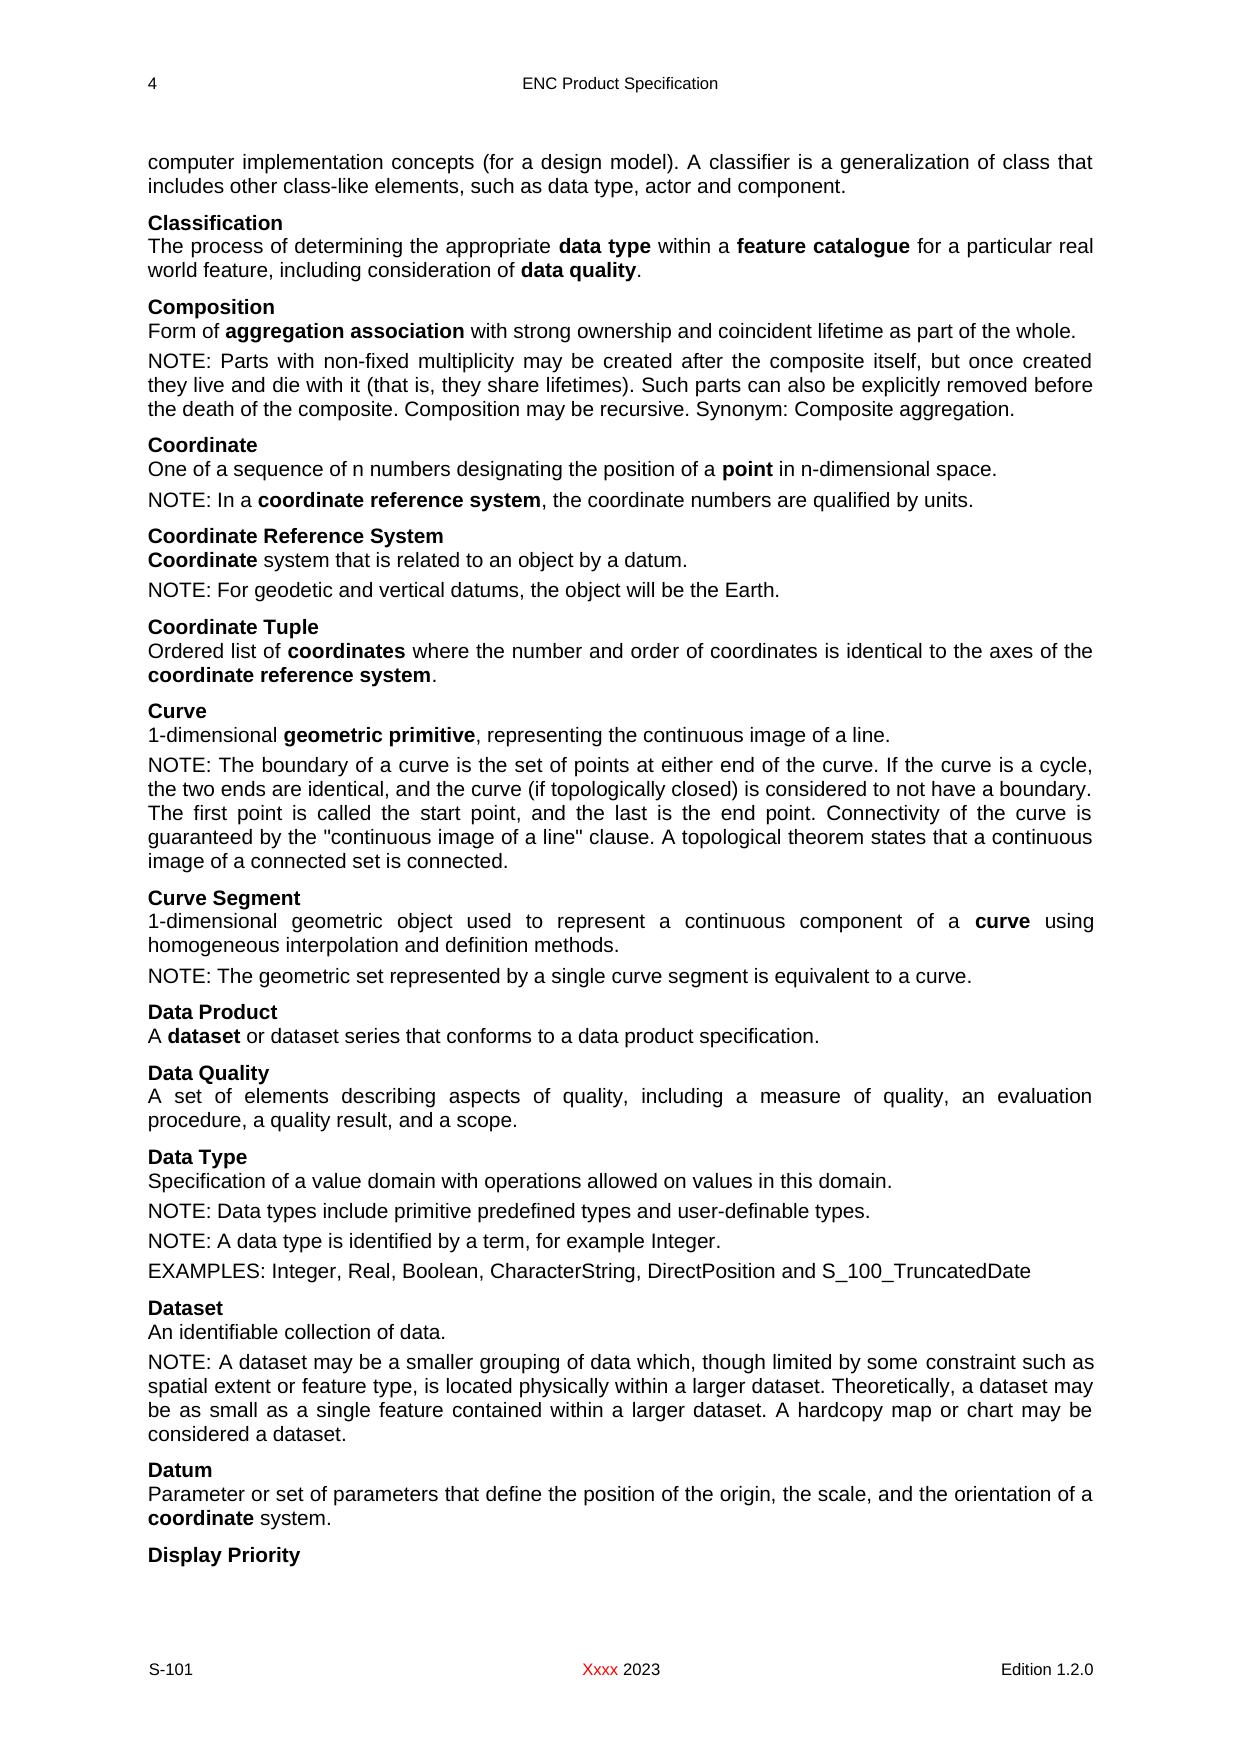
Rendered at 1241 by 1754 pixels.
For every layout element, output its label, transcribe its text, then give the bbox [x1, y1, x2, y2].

text Display Priority [148, 1543, 1094, 1567]
text Data Product [148, 1000, 1094, 1024]
text Data Type [148, 1145, 1094, 1169]
text Dataset [148, 1296, 1094, 1320]
text Classification [148, 210, 1094, 234]
text Curve Segment [148, 885, 1094, 909]
text NOTE: A dataset may be a smaller grouping of data which, though limited by some constraint such as spatial extent or feature type, is located physically within a larger dataset. Theoretically, a dataset may be as small as a single feature contained within a larger dataset. A hardcopy map or chart may be considered a dataset. [148, 1350, 1094, 1446]
text NOTE: The geometric set represented by a single curve segment is equivalent to a curve. [148, 963, 1094, 987]
text 1-dimensional geometric object used to represent a continuous component of a curve using homogeneous interpolation and definition methods. [148, 909, 1094, 957]
text Data Quality [148, 1060, 1094, 1084]
text The process of determining the appropriate data type within a feature catalogue for a particular real world feature, including consideration of data quality. [148, 234, 1094, 282]
text NOTE: A data type is identified by a term, for example Integer. [148, 1229, 1094, 1253]
text Coordinate Reference System [148, 524, 1094, 548]
text Specification of a value domain with operations allowed on values in this domain. [148, 1169, 1094, 1193]
text An identifiable collection of data. [148, 1320, 1094, 1344]
text One of a sequence of n numbers designating the position of a point in n-dimensional space. [148, 457, 1094, 481]
text NOTE: Data types include primitive predefined types and user-definable types. [148, 1199, 1094, 1223]
text A set of elements describing aspects of quality, including a measure of quality, an evaluation procedure, a quality result, and a scope. [148, 1084, 1094, 1132]
text 1-dimensional geometric primitive, representing the continuous image of a line. [148, 723, 1094, 747]
text Composition [148, 295, 1094, 319]
text NOTE: Parts with non-fixed multiplicity may be created after the composite itself, but once created they live and die with it (that is, they share lifetimes). Such parts can also be explicitly removed before the death of the composite. Composition may be recursive. Synonym: Composite aggregation. [148, 349, 1094, 421]
text Datum [148, 1458, 1094, 1482]
text NOTE: The boundary of a curve is the set of points at either end of the curve. If the curve is a cycle, the two ends are identical, and the curve (if topologically closed) is considered to not have a boundary. The first point is called the start point, and the last is the end point. Connectivity of the curve is guaranteed by the "continuous image of a line" clause. A topological theorem states that a continuous image of a connected set is connected. [148, 753, 1094, 873]
text Curve [148, 699, 1094, 723]
text Form of aggregation association with strong ownership and coincident lifetime as part of the whole. [148, 319, 1094, 343]
text Coordinate [148, 433, 1094, 457]
text Coordinate Tuple [148, 614, 1094, 638]
text NOTE: For geodetic and vertical datums, the object will be the Earth. [148, 578, 1094, 602]
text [148, 150, 1094, 198]
text NOTE: In a coordinate reference system, the coordinate numbers are qualified by units. [148, 487, 1094, 511]
text EXAMPLES: Integer, Real, Boolean, CharacterString, DirectPosition and S_100_TruncatedDate [148, 1259, 1094, 1283]
text A dataset or dataset series that conforms to a data product specification. [148, 1024, 1094, 1048]
text Coordinate system that is related to an object by a datum. [148, 548, 1094, 572]
text Ordered list of coordinates where the number and order of coordinates is identical to the axes of the coordinate reference system. [148, 638, 1094, 686]
text Parameter or set of parameters that define the position of the origin, the scale, and the orientation of a coordinate system. [148, 1482, 1094, 1530]
